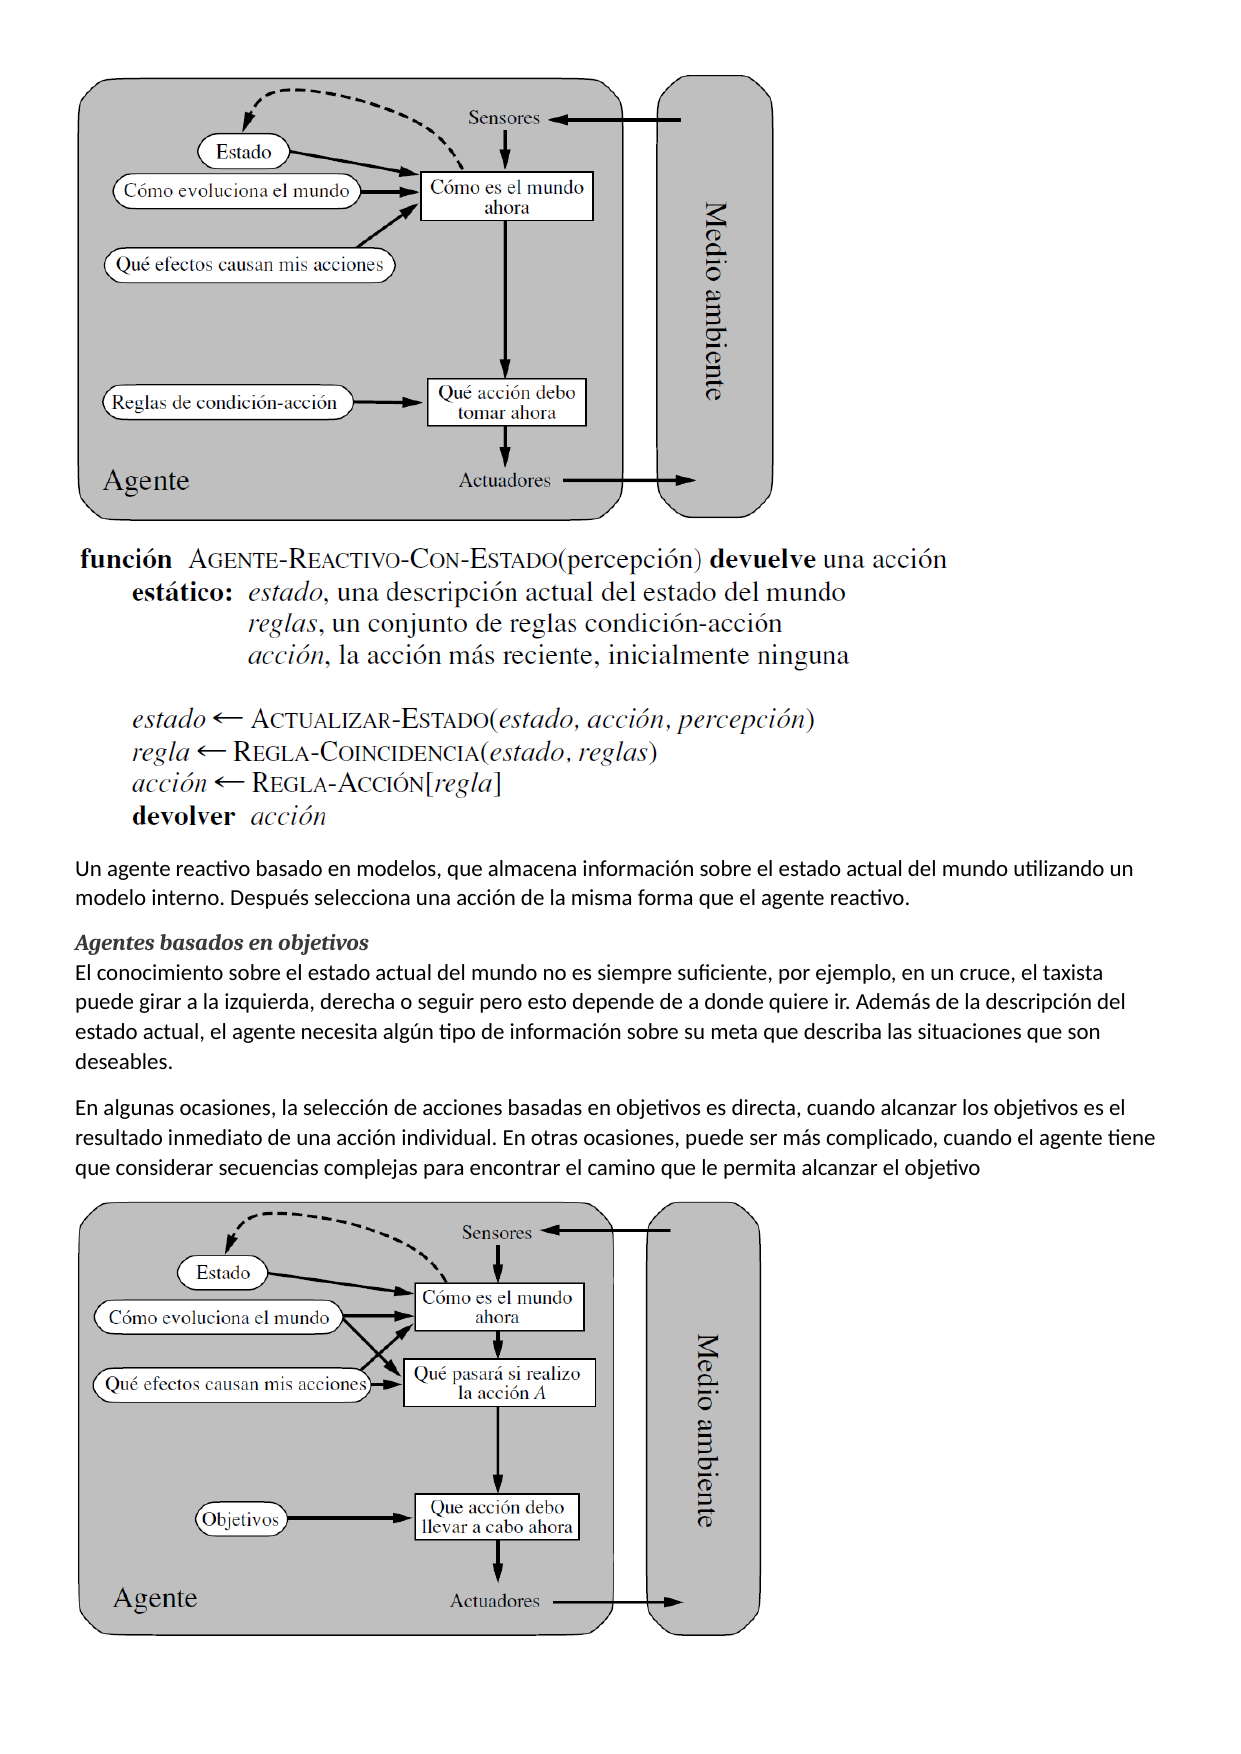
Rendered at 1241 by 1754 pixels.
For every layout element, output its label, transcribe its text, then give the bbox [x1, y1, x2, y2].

picture [75, 1198, 763, 1638]
picture [75, 541, 949, 836]
text El conocimiento sobre el estado actual del mundo no es siempre suficiente, por ejemplo, en un cruce, el taxista puede girar a la izquierda, derecha o seguir pero esto depende de a donde quiere ir. Además de la descripción del estado actual, el agente necesita algún tipo de información sobre su meta que describa las situaciones que son deseables. [75, 958, 1165, 1075]
picture [75, 75, 775, 524]
text Un agente reactivo basado en modelos, que almacena información sobre el estado actual del mundo utilizando un modelo interno. Después selecciona una acción de la misma forma que el agente reactivo. [75, 854, 1165, 912]
text En algunas ocasiones, la selección de acciones basadas en objetivos es directa, cuando alcanzar los objetivos es el resultado inmediato de una acción individual. En otras ocasiones, puede ser más complicado, cuando el agente tiene que considerar secuencias complejas para encontrar el camino que le permita alcanzar el objetivo [75, 1093, 1165, 1181]
text Agentes basados en objetivos [75, 930, 1165, 956]
